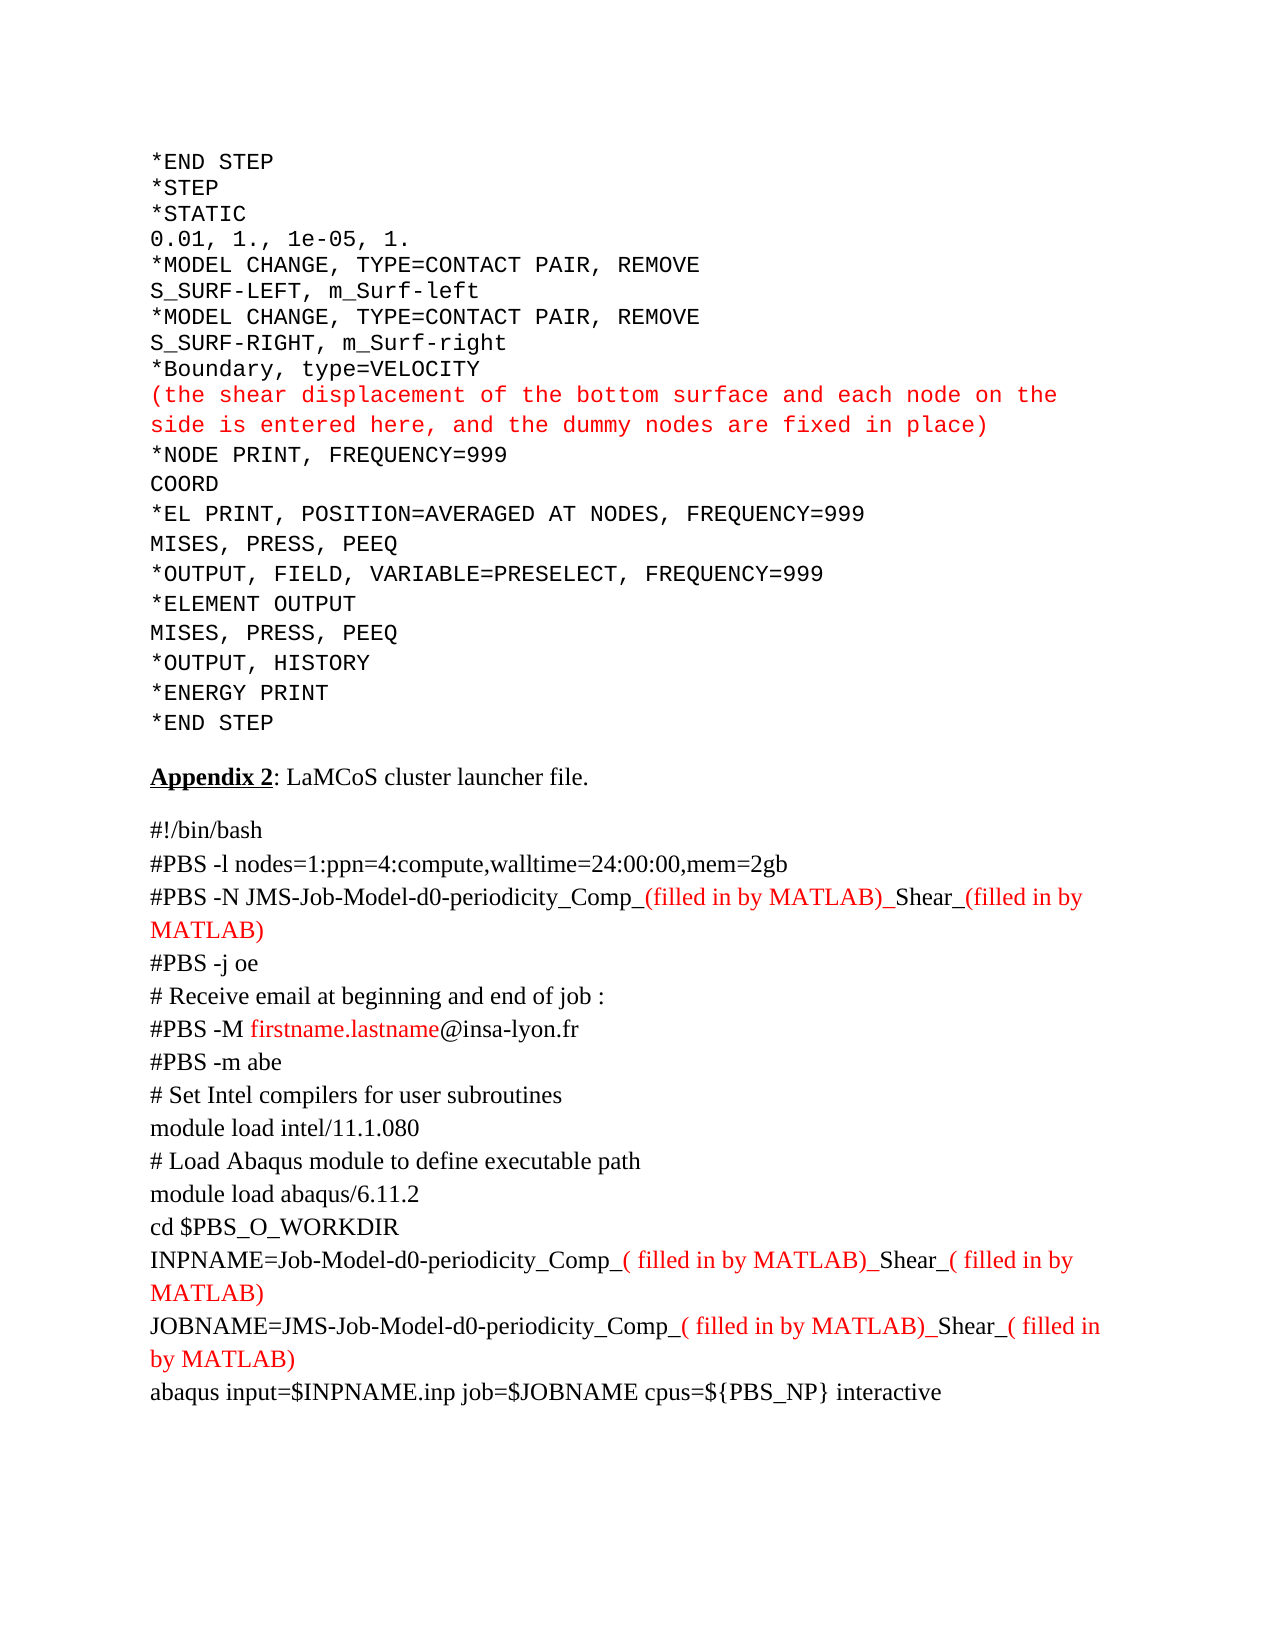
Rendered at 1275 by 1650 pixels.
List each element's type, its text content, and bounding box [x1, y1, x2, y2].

text 0.01, 1., 1e-05, 1. [150, 228, 1125, 254]
text *MODEL CHANGE, TYPE=CONTACT PAIR, REMOVE [150, 306, 1125, 332]
text *Boundary, type=VELOCITY [150, 357, 1125, 383]
text (the shear displacement of the bottom surface and each node on the side is entered here, and the dummy nodes are fixed in place) *NODE PRINT, FREQUENCY=999 COORD *EL PRINT, POSITION=AVERAGED AT NODES, FREQUENCY=999 MISES, PRESS, PEEQ *OUTPUT, FIELD, VARIABLE=PRESELECT, FREQUENCY=999 *ELEMENT OUTPUT MISES, PRESS, PEEQ *OUTPUT, HISTORY *ENERGY PRINT *END STEP [150, 383, 1125, 737]
text #!/bin/bash #PBS -l nodes=1:ppn=4:compute,walltime=24:00:00,mem=2gb #PBS -N JMS-Job-Model-d0-periodicity_Comp_(filled in by MATLAB)_Shear_(filled in by MATLAB) #PBS -j oe # Receive email at beginning and end of job : #PBS -M firstname.lastname@insa-lyon.fr #PBS -m abe # Set Intel compilers for user subroutines module load intel/11.1.080 # Load Abaqus module to define executable path module load abaqus/6.11.2 cd $PBS_O_WORKDIR INPNAME=Job-Model-d0-periodicity_Comp_( filled in by MATLAB)_Shear_( filled in by MATLAB) JOBNAME=JMS-Job-Model-d0-periodicity_Comp_( filled in by MATLAB)_Shear_( filled in by MATLAB) abaqus input=$INPNAME.inp job=$JOBNAME cpus=${PBS_NP} interactive [150, 816, 1125, 1406]
text Appendix 2: LaMCoS cluster launcher file. [150, 762, 1125, 791]
text S_SURF-LEFT, m_Surf-left [150, 280, 1125, 306]
text *STATIC [150, 202, 1125, 228]
text *MODEL CHANGE, TYPE=CONTACT PAIR, REMOVE [150, 254, 1125, 280]
text *END STEP [150, 150, 1125, 176]
text *STEP [150, 176, 1125, 202]
text S_SURF-RIGHT, m_Surf-right [150, 332, 1125, 357]
